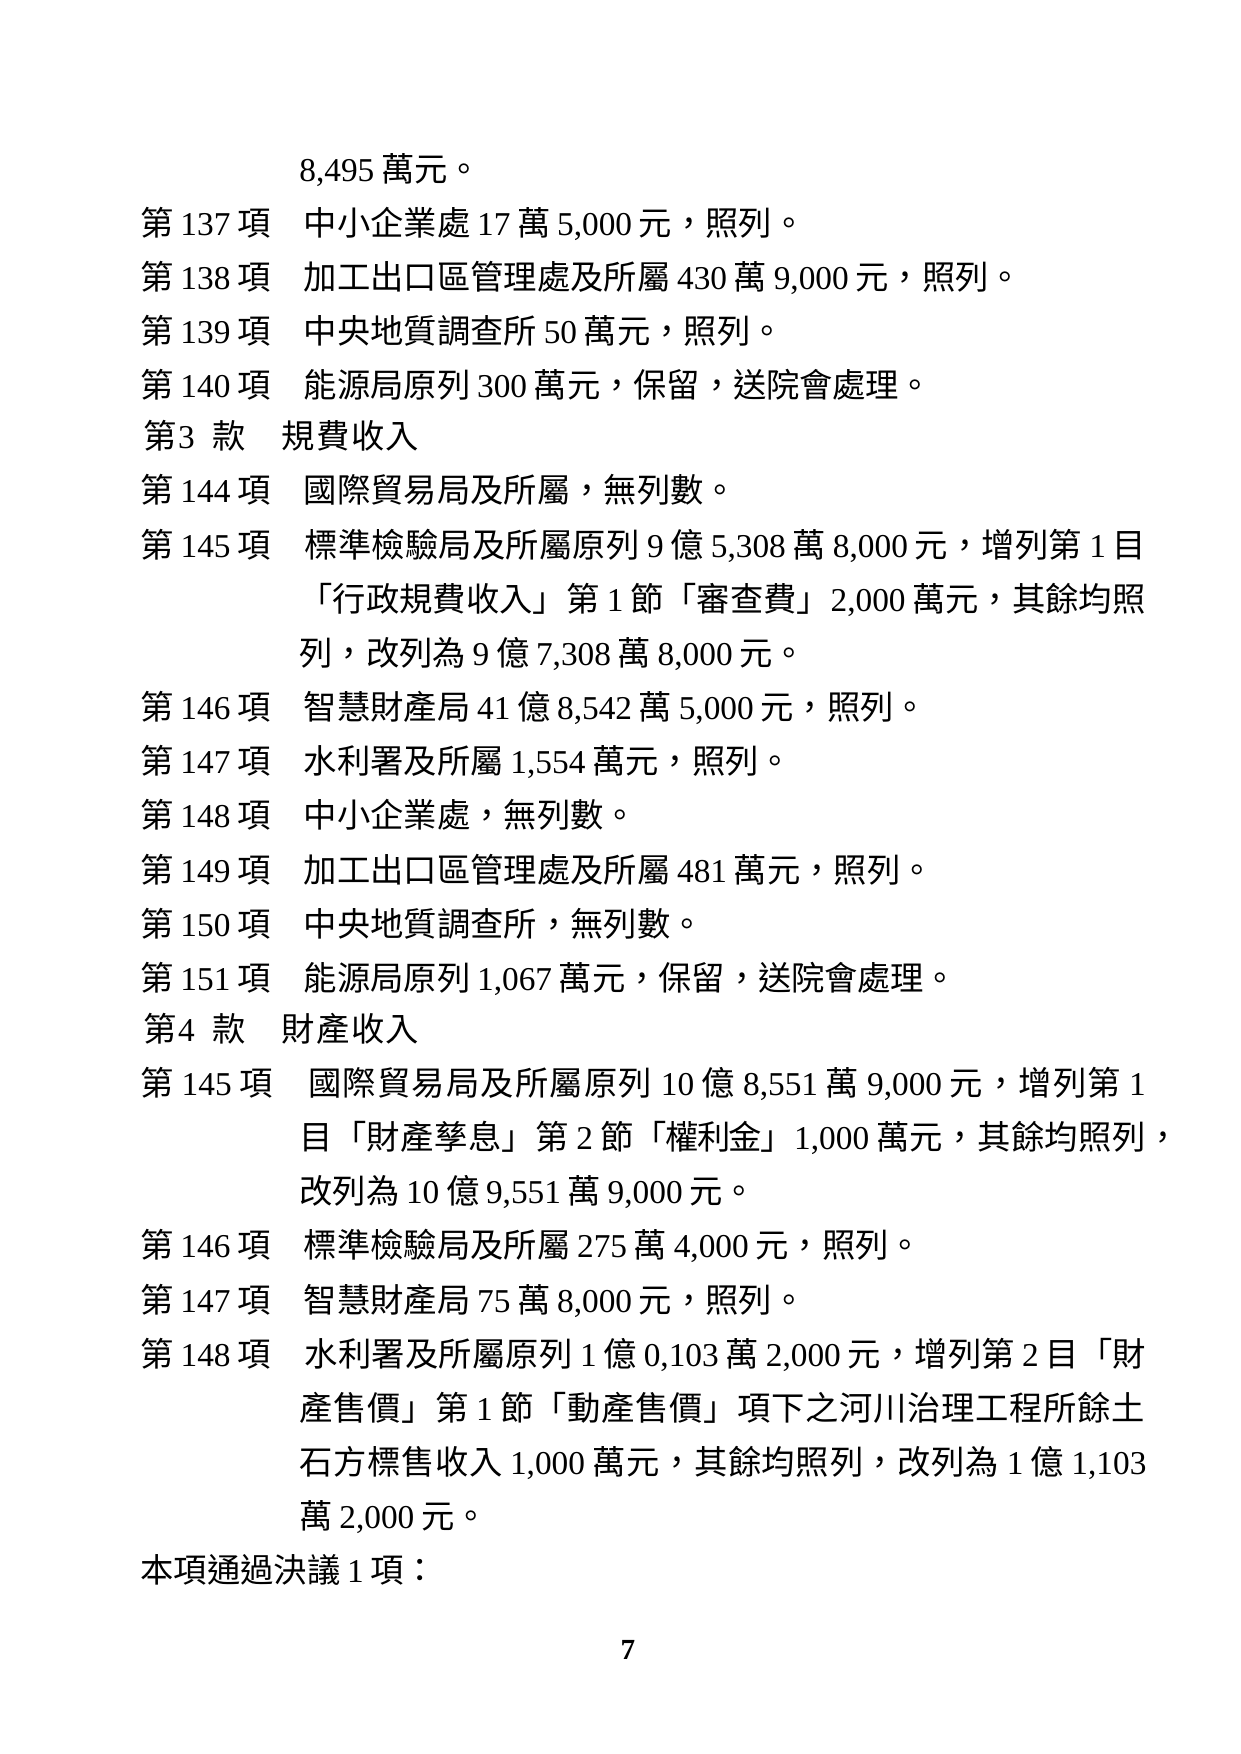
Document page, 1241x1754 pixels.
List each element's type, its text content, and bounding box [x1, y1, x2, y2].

text 第149項 加工出口區管理處及所屬481萬元，照列。 [140, 839, 1146, 893]
text 第150項 中央地質調查所，無列數。 [140, 893, 1146, 947]
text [140, 138, 1146, 192]
text 第139項 中央地質調查所50萬元，照列。 [140, 300, 1146, 354]
text 本項通過決議1項： [140, 1539, 1146, 1594]
text 第147項 水利署及所屬1,554萬元，照列。 [140, 730, 1146, 784]
text 第145項 國際貿易局及所屬原列10億8,551萬9,000元，增列第1目「財產孳息」第2節「權利金」1,000萬元，其餘均照列，改列為10億9,551萬9,000元。 [140, 1052, 1146, 1214]
text 第144項 國際貿易局及所屬，無列數。 [140, 459, 1146, 514]
text 第4款 財產收入 [111, 1001, 1138, 1052]
text 第147項 智慧財產局75萬8,000元，照列。 [140, 1269, 1146, 1323]
text 第148項 中小企業處，無列數。 [140, 784, 1146, 839]
text 第148項 水利署及所屬原列1億0,103萬2,000元，增列第2目「財產售價」第1節「動產售價」項下之河川治理工程所餘土石方標售收入1,000萬元，其餘均照列，改列為1億1,103萬2,000元。 [140, 1323, 1146, 1539]
text 第151項 能源局原列1,067萬元，保留，送院會處理。 [140, 947, 1146, 1001]
text 第145項 標準檢驗局及所屬原列9億5,308萬8,000元，增列第1目「行政規費收入」第1節「審查費」2,000萬元，其餘均照列，改列為9億7,308萬8,000元。 [140, 514, 1146, 676]
text 第146項 標準檢驗局及所屬275萬4,000元，照列。 [140, 1214, 1146, 1269]
text 第3款 規費收入 [111, 409, 1138, 459]
text 第137項 中小企業處17萬5,000元，照列。 [140, 192, 1146, 246]
text 第138項 加工出口區管理處及所屬430萬9,000元，照列。 [140, 246, 1146, 300]
text 第146項 智慧財產局41億8,542萬5,000元，照列。 [140, 676, 1146, 730]
text 第140項 能源局原列300萬元，保留，送院會處理。 [140, 354, 1146, 409]
